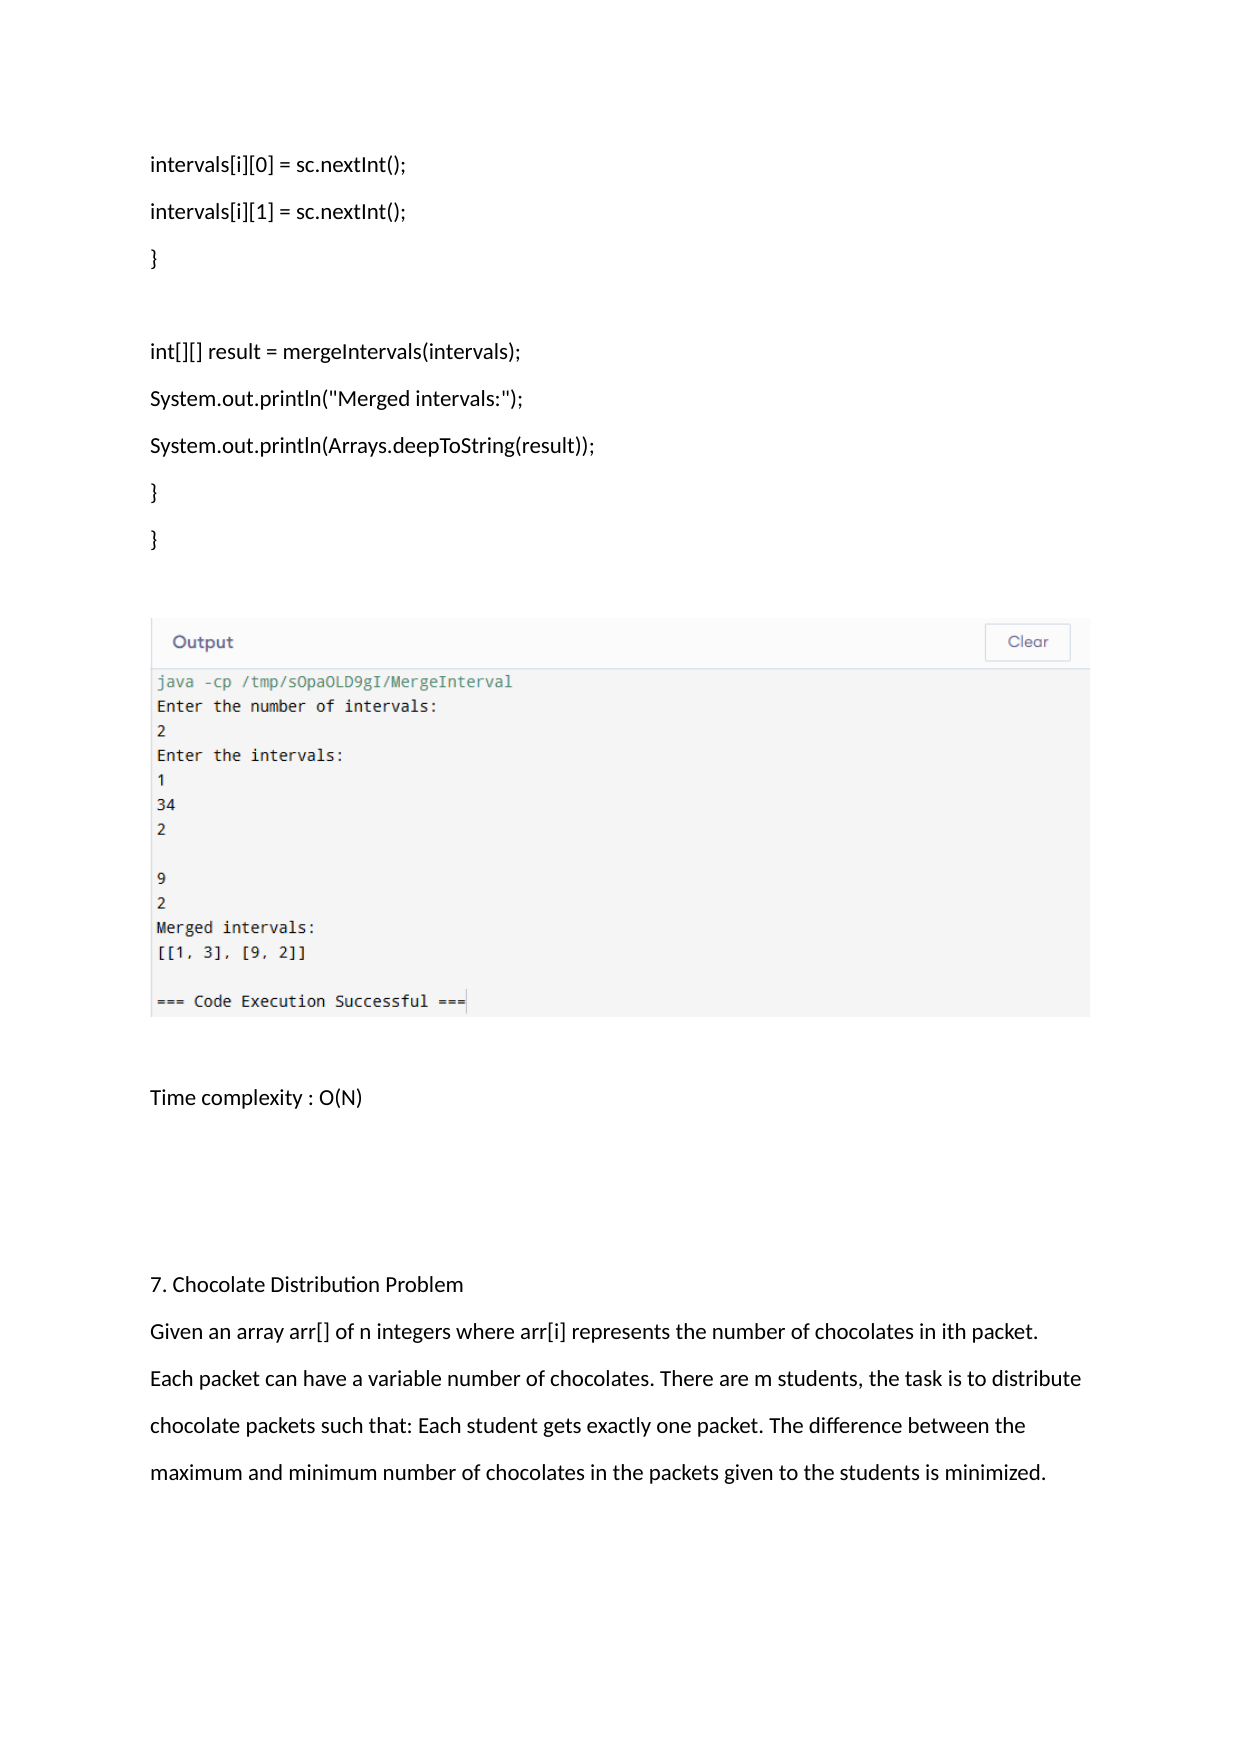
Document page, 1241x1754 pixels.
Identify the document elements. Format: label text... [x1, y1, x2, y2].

text System.out.println(Arrays.deepToString(result)); [150, 431, 1090, 459]
text Each packet can have a variable number of chocolates. There are m students, the task is to distribute [150, 1364, 1090, 1392]
text } [150, 478, 1090, 506]
text Time complexity : O(N) [150, 1083, 1090, 1111]
text chocolate packets such that: Each student gets exactly one packet. The difference between the [150, 1411, 1090, 1439]
text 7. Chocolate Distribution Problem [150, 1270, 1090, 1298]
text intervals[i][0] = sc.nextInt(); [150, 150, 1090, 178]
text } [150, 525, 1090, 553]
text maximum and minimum number of chocolates in the packets given to the students is minimized. [150, 1458, 1090, 1486]
picture [150, 618, 1091, 1017]
text Given an array arr[] of n integers where arr[i] represents the number of chocolates in ith packet. [150, 1317, 1090, 1345]
text intervals[i][1] = sc.nextInt(); [150, 197, 1090, 225]
text } [150, 244, 1090, 272]
text int[][] result = mergeIntervals(intervals); [150, 337, 1090, 366]
text System.out.println("Merged intervals:"); [150, 384, 1090, 412]
